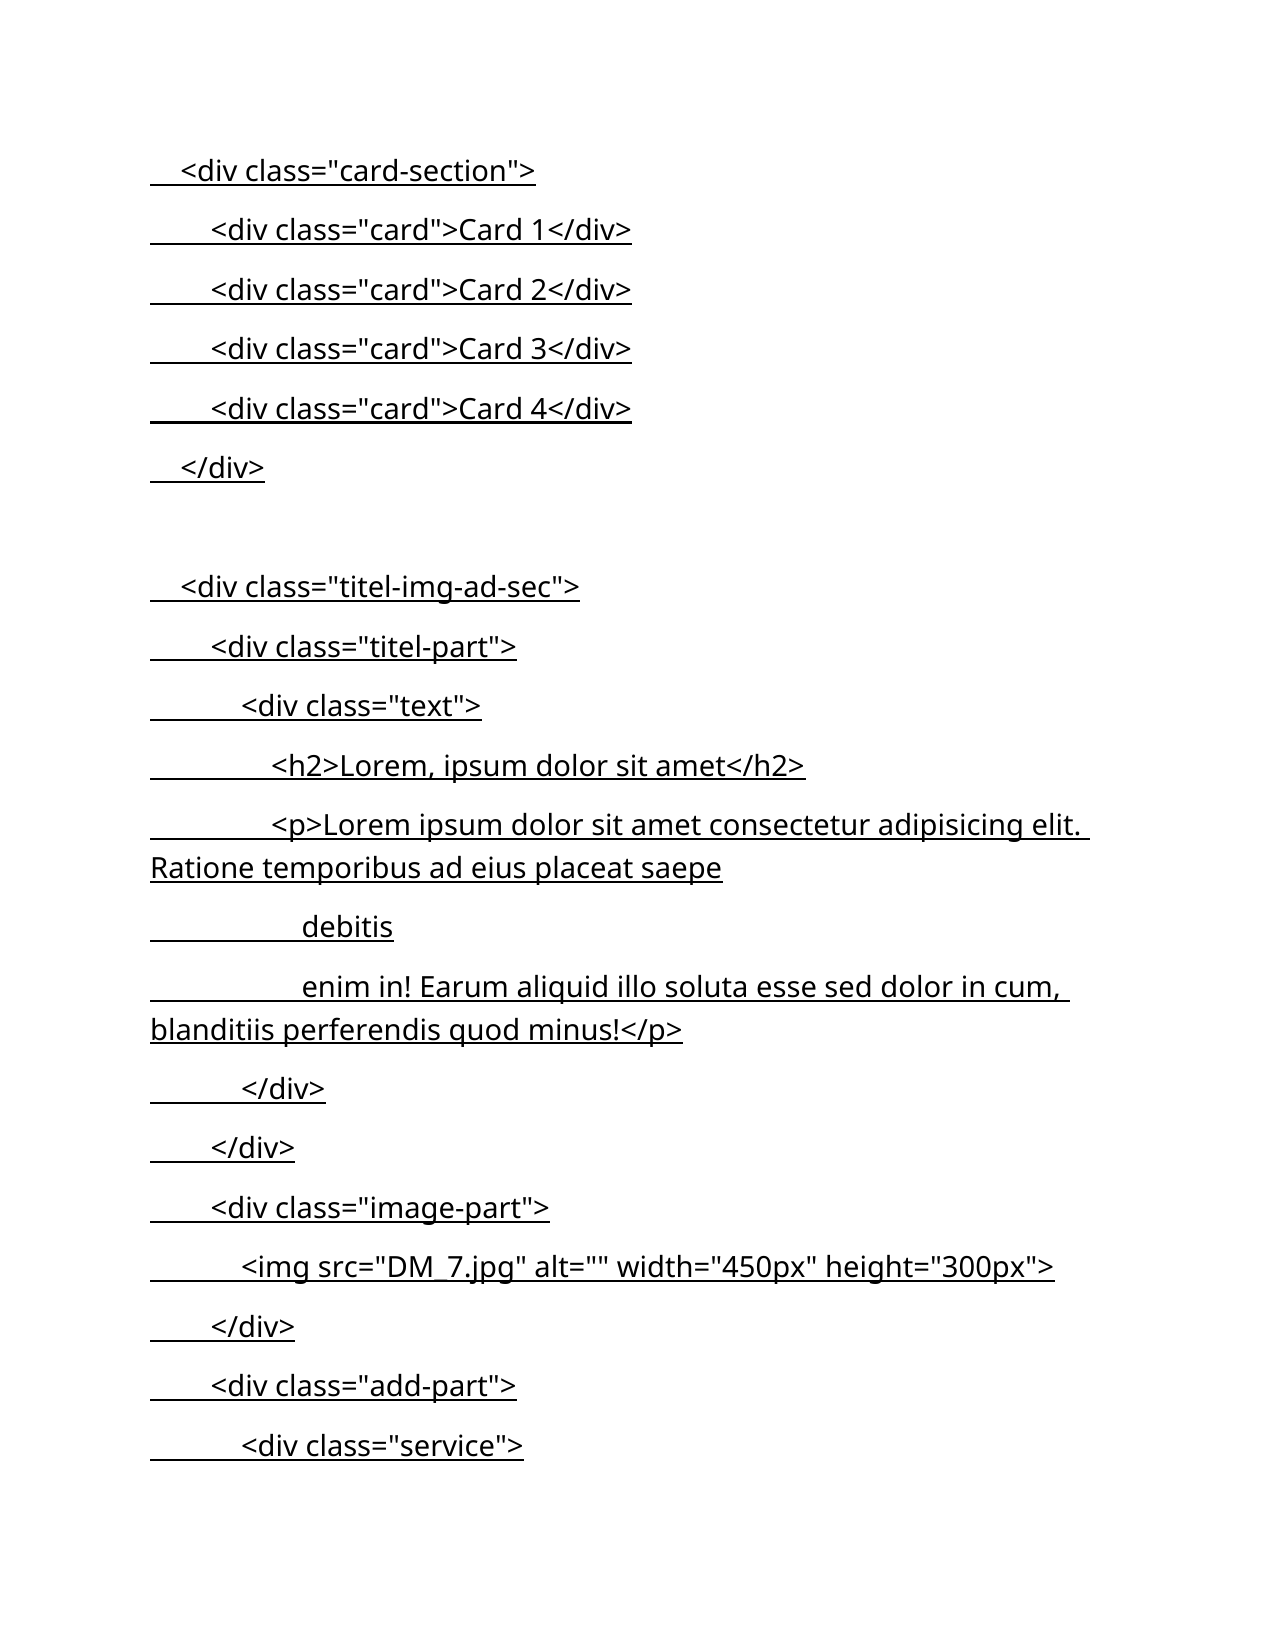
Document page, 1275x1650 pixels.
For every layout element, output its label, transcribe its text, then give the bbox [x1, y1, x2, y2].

text <div class="card-section"> [150, 150, 1125, 190]
text debitis [150, 907, 1125, 946]
text <div class="add-part"> [150, 1366, 1125, 1405]
text enim in! Earum aliquid illo soluta esse sed dolor in cum, blanditiis perferendis quod minus!</p> [150, 966, 1125, 1048]
text <div class="titel-img-ad-sec"> [150, 566, 1125, 606]
text <div class="card">Card 1</div> [150, 209, 1125, 249]
text </div> [150, 447, 1125, 487]
text <div class="card">Card 4</div> [150, 388, 1125, 428]
text </div> [150, 1128, 1125, 1167]
text <div class="card">Card 3</div> [150, 328, 1125, 368]
text </div> [150, 1068, 1125, 1108]
text <div class="image-part"> [150, 1187, 1125, 1227]
text <div class="card">Card 2</div> [150, 269, 1125, 309]
text <div class="titel-part"> [150, 626, 1125, 666]
text <div class="service"> [150, 1425, 1125, 1465]
text <div class="text"> [150, 685, 1125, 725]
text <h2>Lorem, ipsum dolor sit amet</h2> [150, 745, 1125, 784]
text </div> [150, 1306, 1125, 1346]
text <p>Lorem ipsum dolor sit amet consectetur adipisicing elit. Ratione temporibus ad eius placeat saepe [150, 804, 1125, 887]
text <img src="DM_7.jpg" alt="" width="450px" height="300px"> [150, 1247, 1125, 1286]
